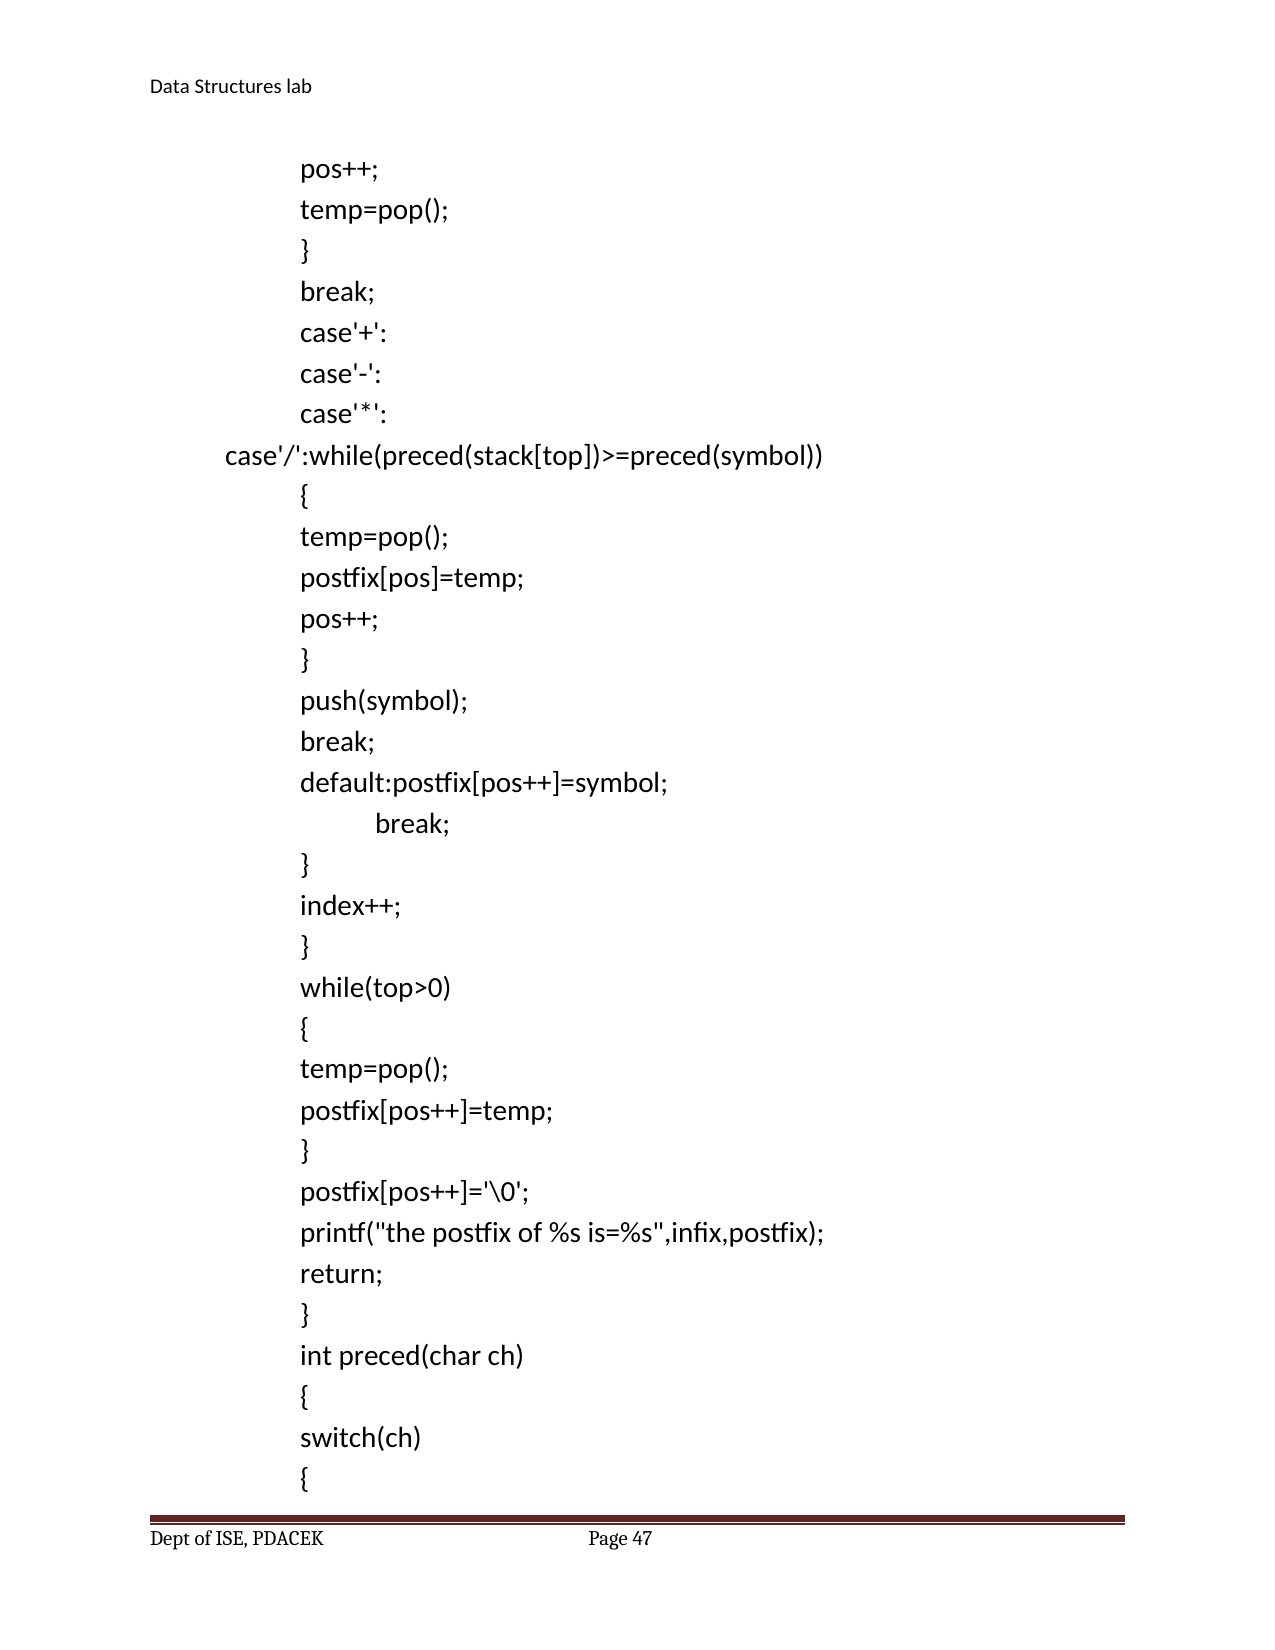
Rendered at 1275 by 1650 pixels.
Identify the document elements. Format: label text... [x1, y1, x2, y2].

list int preced(char ch) [225, 1337, 1125, 1373]
list postfix[pos]=temp; [225, 559, 1125, 595]
list case'/':while(preced(stack[top])>=preced(symbol)) [225, 437, 1125, 472]
list default:postfix[pos++]=symbol; [225, 764, 1125, 800]
list temp=pop(); [225, 1051, 1125, 1086]
list } [225, 846, 1125, 882]
list temp=pop(); [225, 518, 1125, 554]
list { [225, 477, 1125, 513]
list } [225, 1132, 1125, 1168]
list { [225, 1460, 1125, 1496]
list postfix[pos++]=temp; [225, 1092, 1125, 1127]
list { [225, 1378, 1125, 1414]
list break; [225, 723, 1125, 759]
list } [225, 232, 1125, 267]
list pos++; [225, 150, 1125, 186]
list case'+': [225, 314, 1125, 349]
list } [225, 1296, 1125, 1332]
list printf("the postfix of %s is=%s",infix,postfix); [225, 1214, 1125, 1250]
list { [225, 1010, 1125, 1045]
list while(top>0) [225, 969, 1125, 1004]
list return; [225, 1255, 1125, 1291]
list case'*': [225, 396, 1125, 431]
list break; [225, 805, 1125, 841]
list pos++; [225, 600, 1125, 636]
list push(symbol); [225, 682, 1125, 718]
list } [225, 641, 1125, 677]
list postfix[pos++]='\0'; [225, 1173, 1125, 1209]
list break; [225, 273, 1125, 308]
list temp=pop(); [225, 191, 1125, 227]
list index++; [225, 887, 1125, 922]
list case'-': [225, 355, 1125, 390]
list } [225, 928, 1125, 963]
list switch(ch) [225, 1419, 1125, 1455]
